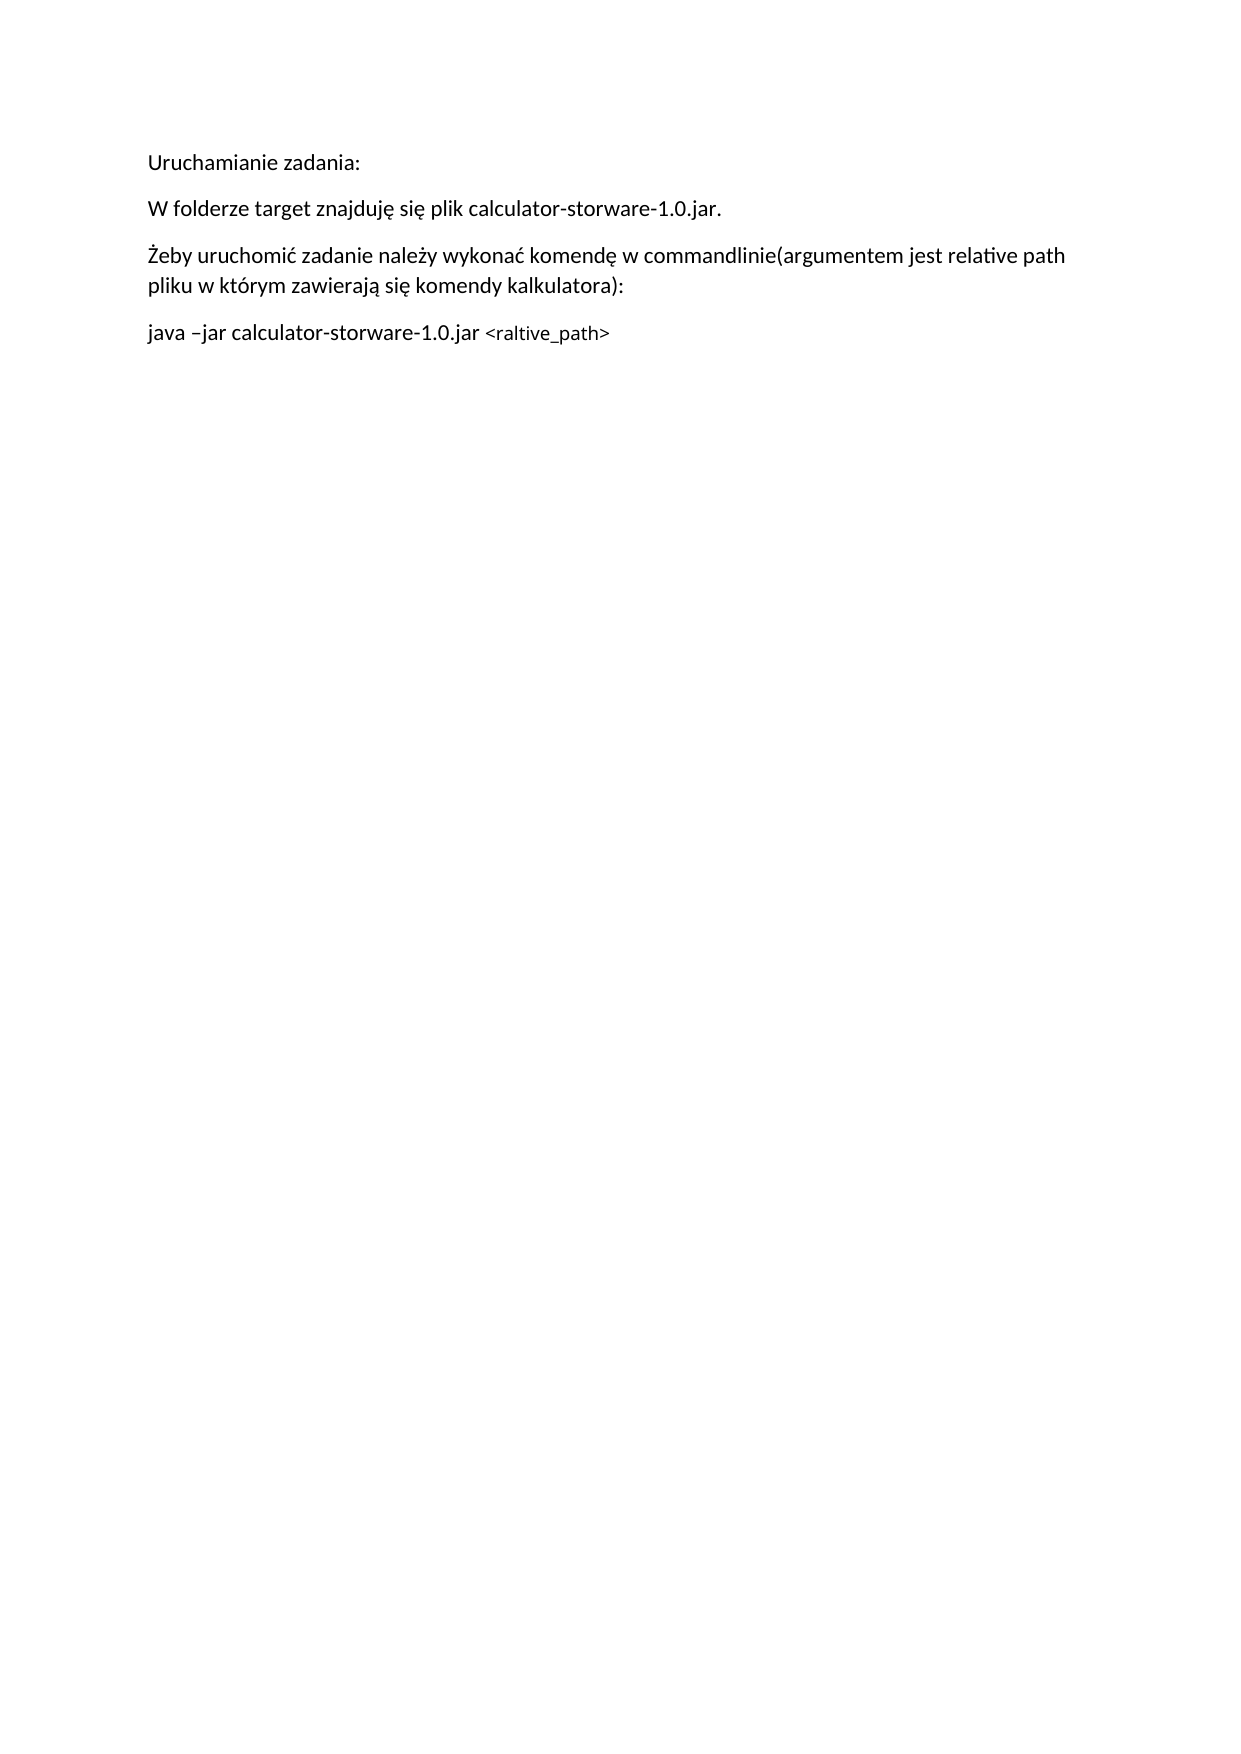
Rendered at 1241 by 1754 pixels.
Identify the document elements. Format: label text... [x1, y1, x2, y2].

text Uruchamianie zadania: [148, 148, 1093, 176]
text W folderze target znajduję się plik calculator-storware-1.0.jar. [148, 194, 1093, 222]
text Żeby uruchomić zadanie należy wykonać komendę w commandlinie(argumentem jest relative path pliku w którym zawierają się komendy kalkulatora): [148, 241, 1093, 299]
text java –jar calculator-storware-1.0.jar <raltive_path> [148, 318, 1093, 346]
